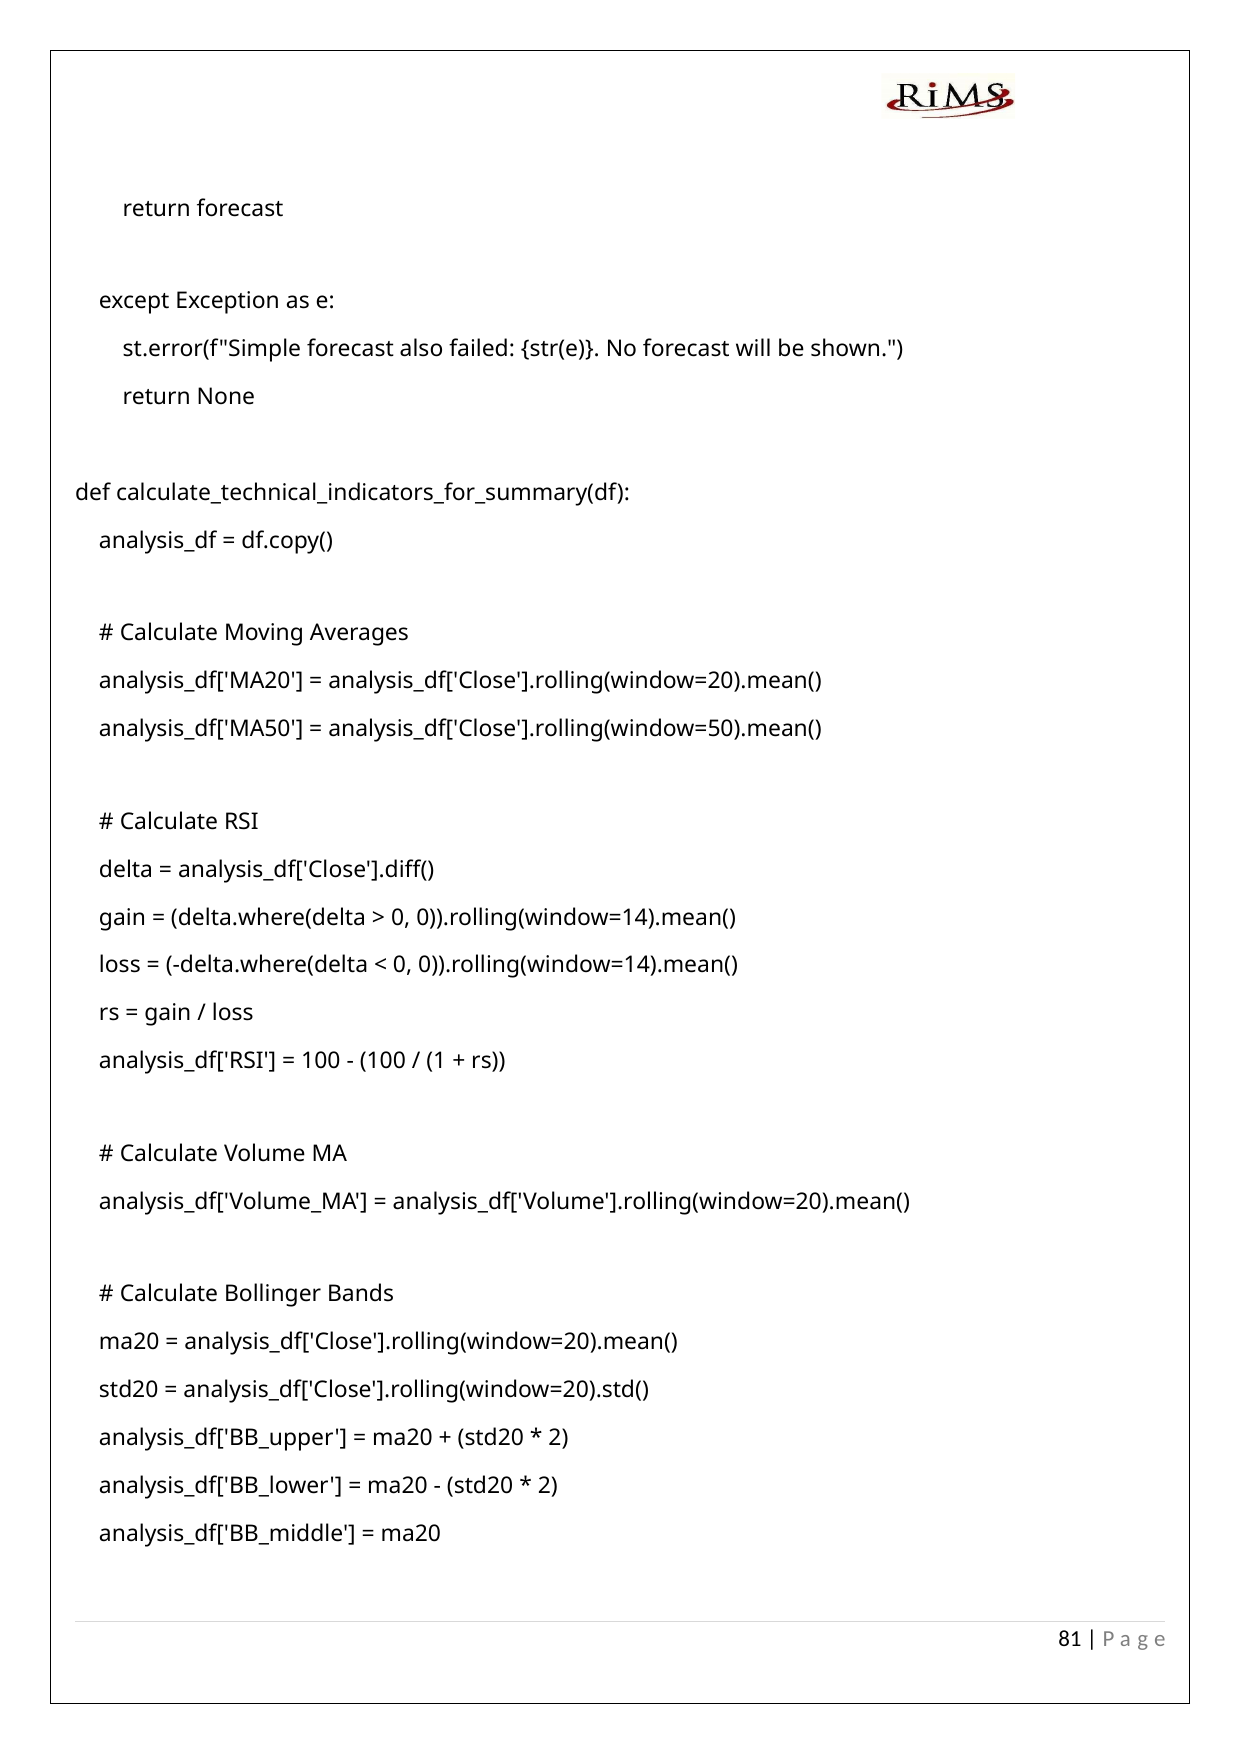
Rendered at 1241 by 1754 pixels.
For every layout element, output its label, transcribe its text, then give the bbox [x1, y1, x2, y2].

text return None [75, 380, 1165, 411]
text analysis_df['BB_middle'] = ma20 [75, 1517, 1165, 1548]
text analysis_df['Volume_MA'] = analysis_df['Volume'].rolling(window=20).mean() [75, 1185, 1165, 1216]
text return forecast [75, 191, 1165, 223]
text std20 = analysis_df['Close'].rolling(window=20).std() [75, 1373, 1165, 1404]
text analysis_df['BB_lower'] = ma20 - (std20 * 2) [75, 1469, 1165, 1500]
text analysis_df['RSI'] = 100 - (100 / (1 + rs)) [75, 1044, 1165, 1076]
text st.error(f"Simple forecast also failed: {str(e)}. No forecast will be shown.") [75, 332, 1165, 363]
text # Calculate RSI [75, 805, 1165, 836]
text rs = gain / loss [75, 996, 1165, 1028]
text analysis_df = df.copy() [75, 524, 1165, 555]
text analysis_df['MA50'] = analysis_df['Close'].rolling(window=50).mean() [75, 712, 1165, 743]
text loss = (-delta.where(delta < 0, 0)).rolling(window=14).mean() [75, 948, 1165, 980]
text ma20 = analysis_df['Close'].rolling(window=20).mean() [75, 1325, 1165, 1357]
text # Calculate Bollinger Bands [75, 1277, 1165, 1309]
text analysis_df['MA20'] = analysis_df['Close'].rolling(window=20).mean() [75, 664, 1165, 695]
picture [881, 73, 1016, 119]
text analysis_df['BB_upper'] = ma20 + (std20 * 2) [75, 1421, 1165, 1452]
text def calculate_technical_indicators_for_summary(df): [75, 476, 1165, 507]
text gain = (delta.where(delta > 0, 0)).rolling(window=14).mean() [75, 901, 1165, 932]
text delta = analysis_df['Close'].diff() [75, 853, 1165, 884]
text except Exception as e: [75, 284, 1165, 315]
text # Calculate Moving Averages [75, 616, 1165, 647]
text # Calculate Volume MA [75, 1137, 1165, 1168]
